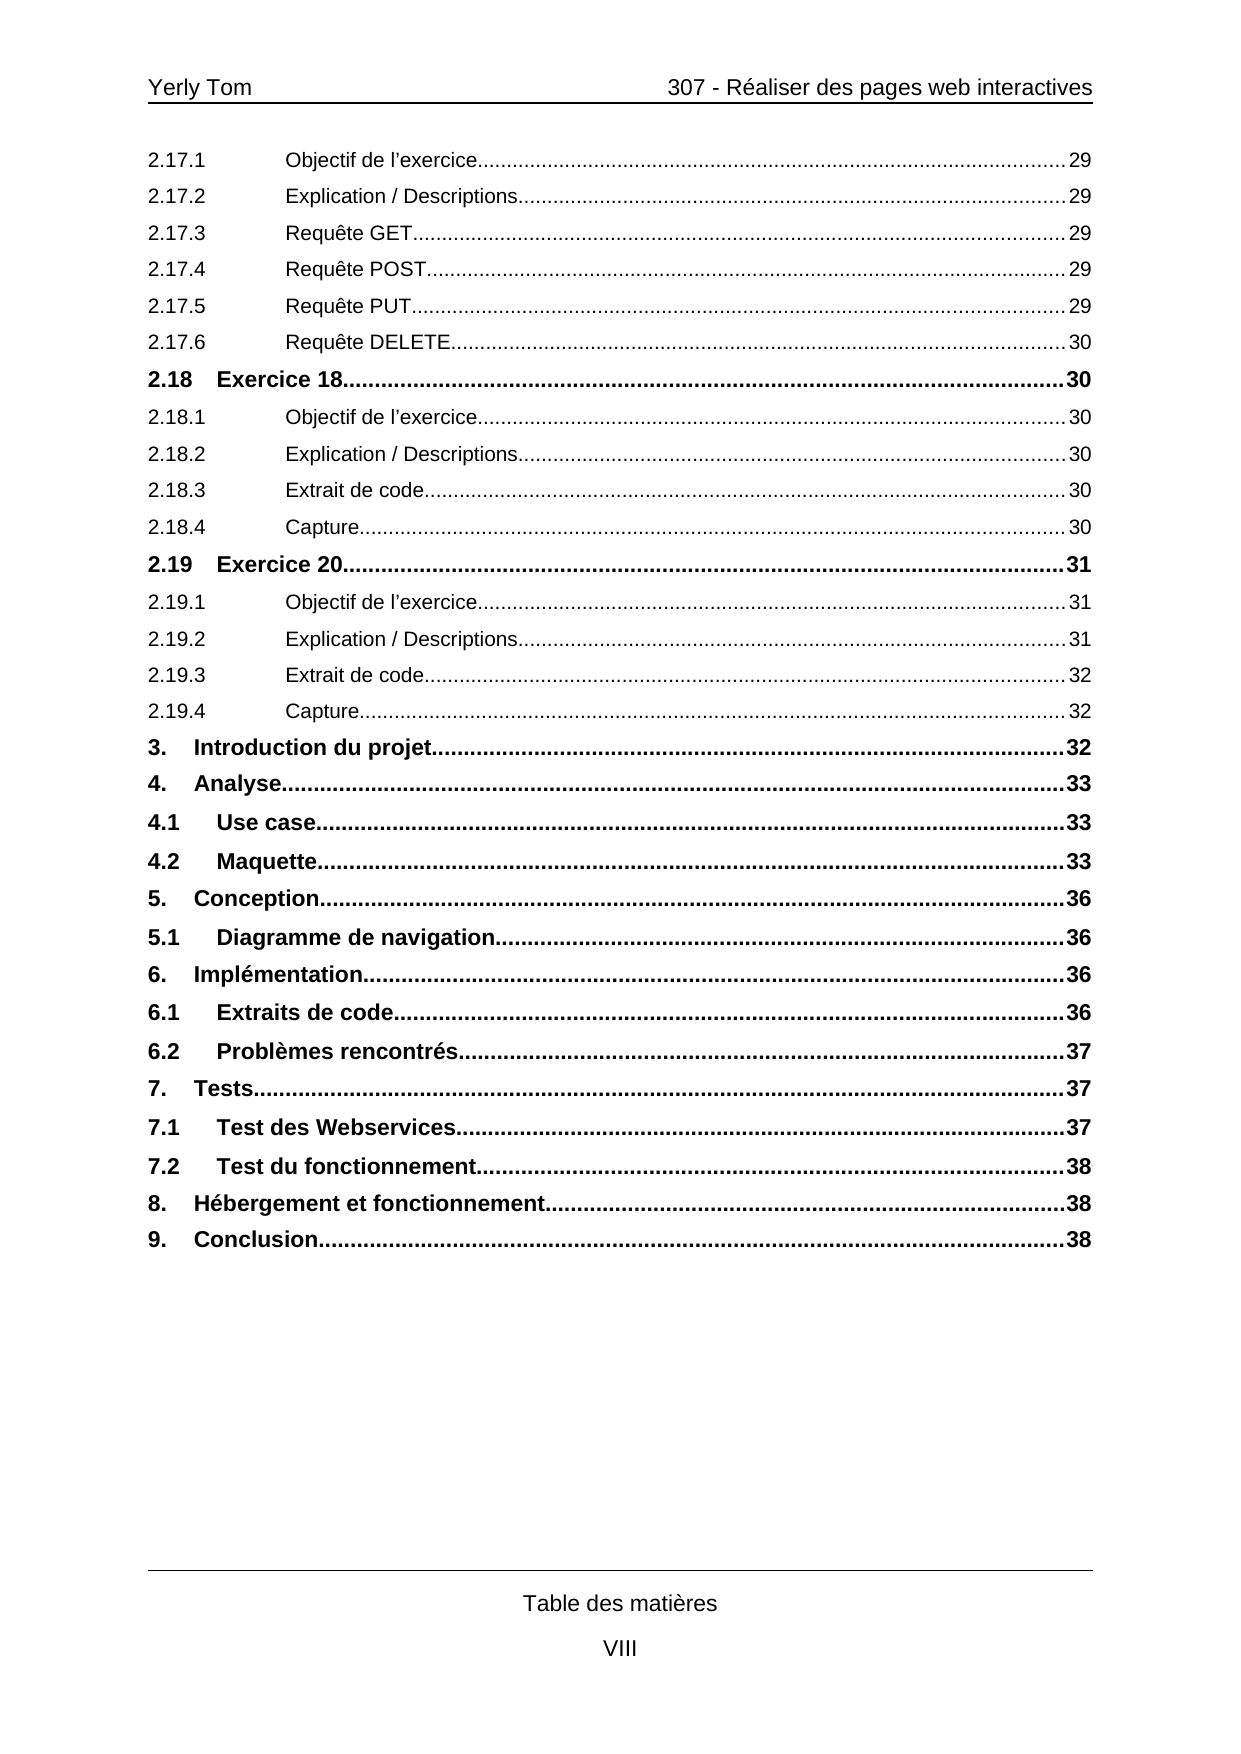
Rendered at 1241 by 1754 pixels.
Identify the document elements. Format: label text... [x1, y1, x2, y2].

text 8. Hébergement et fonctionnement 38 [148, 1189, 1093, 1216]
text 2.18.3 Extrait de code 30 [148, 478, 1093, 502]
text 2.17.3 Requête GET 29 [148, 221, 1093, 244]
text 2.19.2 Explication / Descriptions 31 [148, 626, 1093, 650]
text 6.2 Problèmes rencontrés 37 [148, 1038, 1093, 1064]
text 4.2 Maquette 33 [148, 848, 1093, 874]
text 2.18.2 Explication / Descriptions 30 [148, 442, 1093, 466]
text 7. Tests 37 [148, 1075, 1093, 1101]
text 2.19.3 Extrait de code 32 [148, 663, 1093, 687]
text 7.1 Test des Webservices 37 [148, 1114, 1093, 1140]
text 4. Analyse 33 [148, 770, 1093, 797]
text 2.18.4 Capture 30 [148, 514, 1093, 538]
text 2.18.1 Objectif de l’exercice 30 [148, 405, 1093, 429]
text 2.19 Exercice 20 31 [148, 551, 1093, 577]
text 2.17.1 Objectif de l’exercice 29 [148, 148, 1093, 172]
text 2.18 Exercice 18 30 [148, 366, 1093, 393]
text 6. Implémentation 36 [148, 961, 1093, 987]
text 2.19.4 Capture 32 [148, 699, 1093, 723]
text 6.1 Extraits de code 36 [148, 999, 1093, 1026]
text 2.17.2 Explication / Descriptions 29 [148, 184, 1093, 208]
text 2.17.5 Requête PUT 29 [148, 293, 1093, 317]
text 5.1 Diagramme de navigation 36 [148, 924, 1093, 950]
text 9. Conclusion 38 [148, 1226, 1093, 1253]
text 5. Conception 36 [148, 885, 1093, 911]
text 2.17.4 Requête POST 29 [148, 257, 1093, 281]
text 7.2 Test du fonctionnement 38 [148, 1153, 1093, 1179]
text 2.19.1 Objectif de l’exercice 31 [148, 590, 1093, 614]
text 3. Introduction du projet 32 [148, 734, 1093, 760]
text 2.17.6 Requête DELETE 30 [148, 330, 1093, 354]
text 4.1 Use case 33 [148, 809, 1093, 836]
